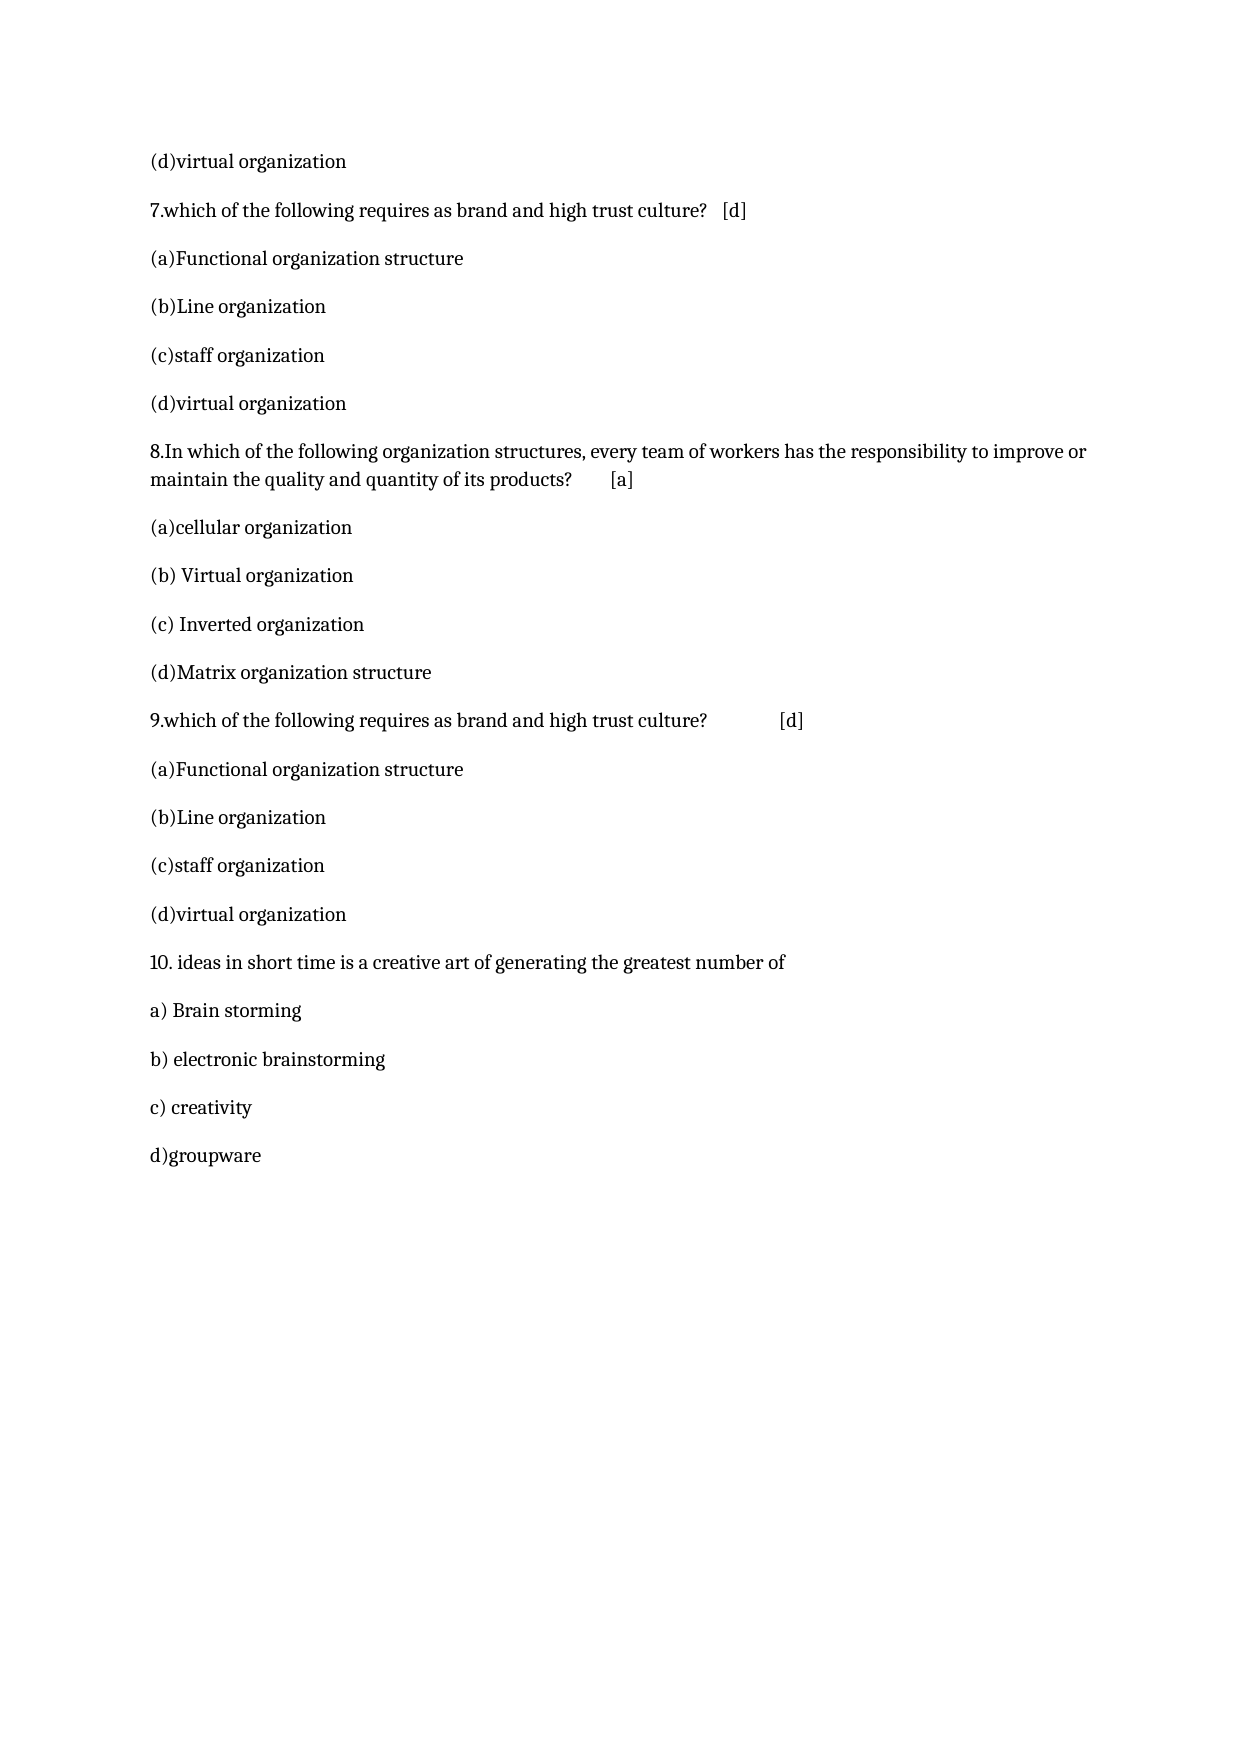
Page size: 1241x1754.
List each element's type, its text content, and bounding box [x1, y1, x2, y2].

text (a)cellular organization [150, 516, 1090, 540]
text (d)virtual organization [150, 392, 1090, 416]
text (c)staff organization [150, 854, 1090, 878]
text d)groupware [150, 1144, 1090, 1168]
text (d)virtual organization [150, 902, 1090, 926]
text (b)Line organization [150, 806, 1090, 830]
text 9.which of the following requires as brand and high trust culture? [d] [150, 709, 1090, 733]
text (d)virtual organization [150, 150, 1090, 174]
text (b)Line organization [150, 295, 1090, 319]
text b) electronic brainstorming [150, 1047, 1090, 1071]
text a) Brain storming [150, 999, 1090, 1023]
text c) creativity [150, 1096, 1090, 1120]
text (c) Inverted organization [150, 612, 1090, 636]
text (d)Matrix organization structure [150, 661, 1090, 685]
text 10. ideas in short time is a creative art of generating the greatest number of [150, 951, 1090, 975]
text (c)staff organization [150, 343, 1090, 367]
text (b) Virtual organization [150, 564, 1090, 588]
text 7.which of the following requires as brand and high trust culture? [d] [150, 198, 1090, 222]
text (a)Functional organization structure [150, 757, 1090, 781]
text 8.In which of the following organization structures, every team of workers has the responsibility to improve or maintain the quality and quantity of its products? [a] [150, 440, 1090, 491]
text (a)Functional organization structure [150, 247, 1090, 271]
